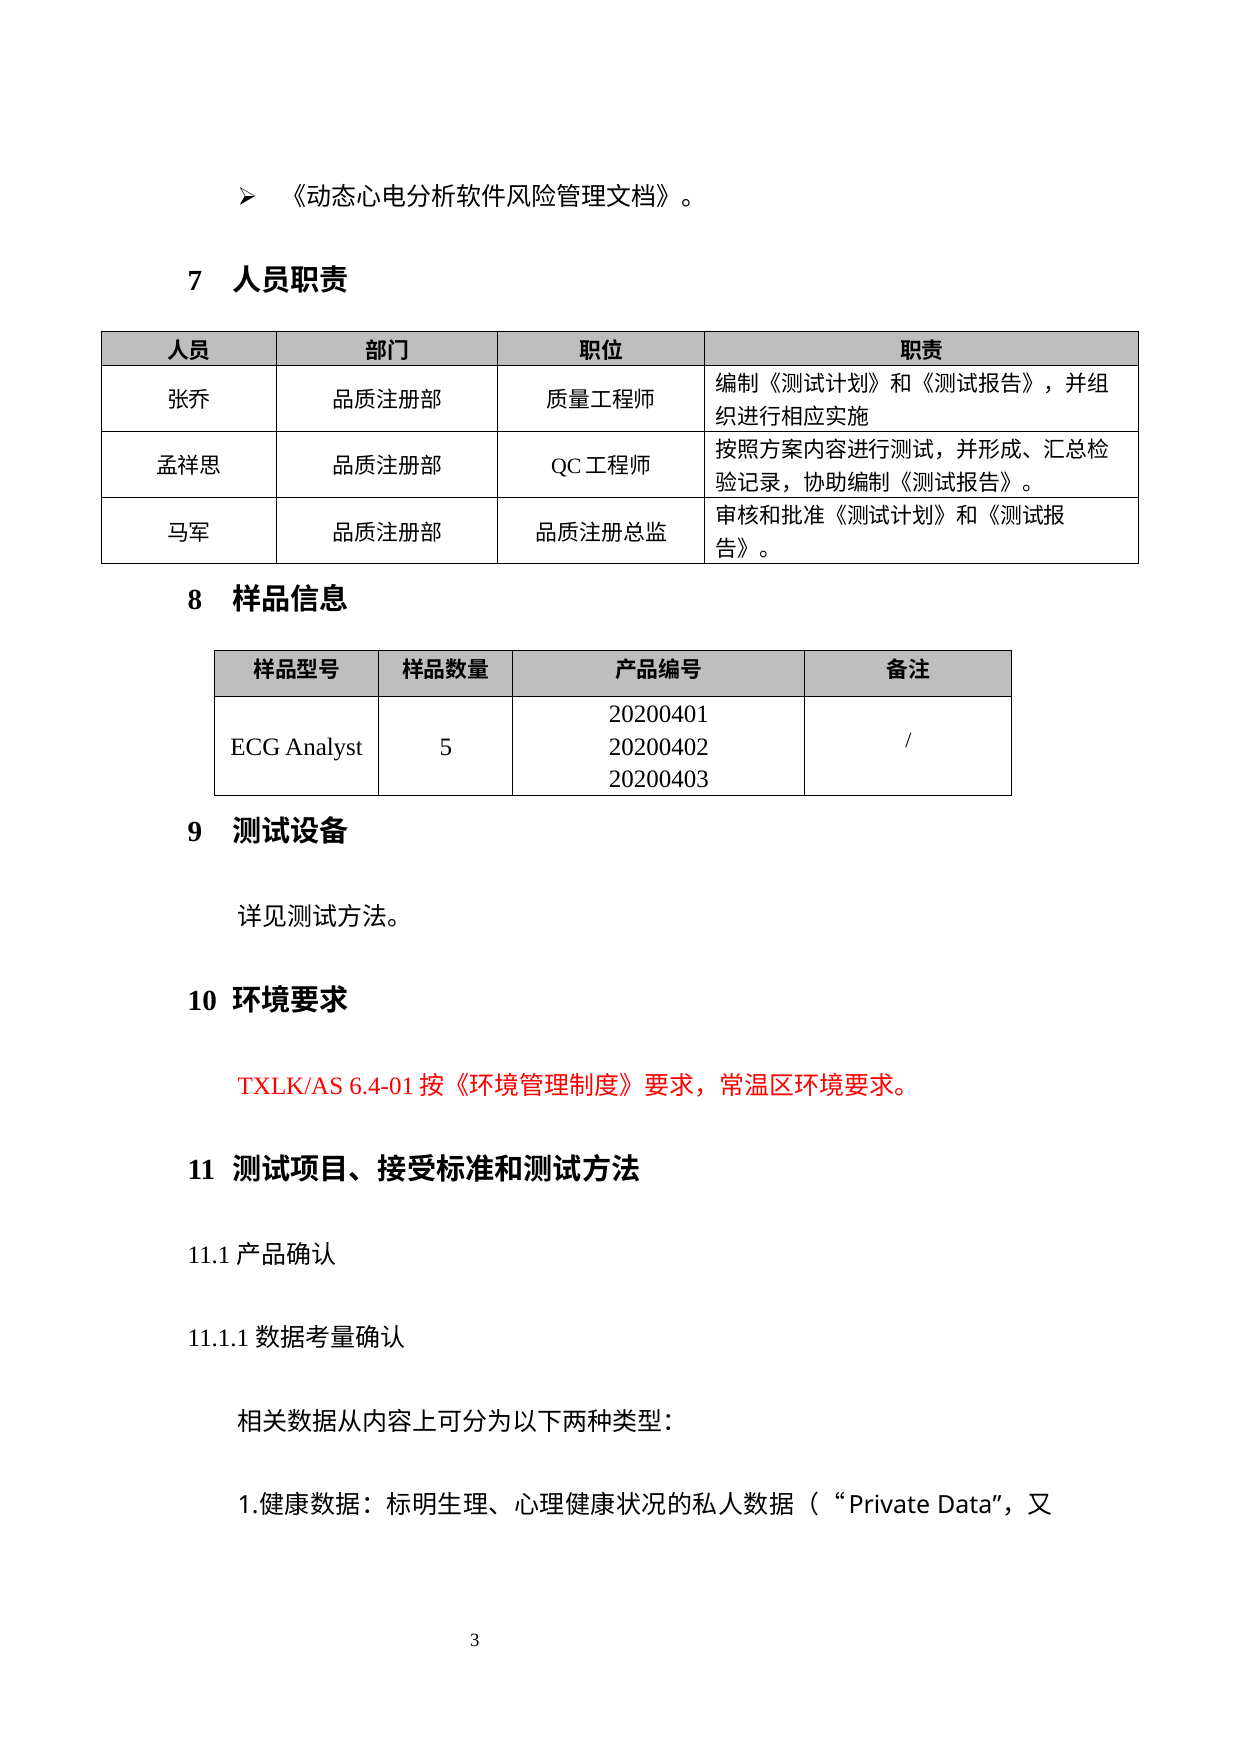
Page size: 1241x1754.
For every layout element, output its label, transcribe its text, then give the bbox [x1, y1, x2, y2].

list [187, 1470, 1053, 1535]
table_cell 审核和批准《测试计划》和《测试报告》。 [705, 498, 1138, 563]
table_cell 品质注册总监 [498, 498, 704, 563]
list 测试项目、接受标准和测试方法 [187, 1134, 1053, 1199]
table_cell 5 [379, 697, 512, 795]
table_cell QC工程师 [498, 432, 704, 497]
list 《动态心电分析软件风险管理文档》。 [237, 162, 1053, 227]
table_header 人员 [102, 332, 276, 365]
table_cell / [805, 697, 1011, 795]
text TXLK/AS 6.4-01按《环境管理制度》要求，常温区环境要求。 [187, 1051, 1053, 1116]
table_header 备注 [805, 651, 1011, 696]
table_cell 品质注册部 [277, 366, 497, 431]
list 产品确认 [187, 1220, 1053, 1285]
table_cell 孟祥思 [102, 432, 276, 497]
table_cell 品质注册部 [277, 498, 497, 563]
table_header 职位 [498, 332, 704, 365]
table_header 样品数量 [379, 651, 512, 696]
list 相关数据从内容上可分为以下两种类型： [187, 1387, 1053, 1452]
table_cell 张乔 [102, 366, 276, 431]
table_cell 20200401 20200402 20200403 [513, 697, 804, 795]
list 测试设备 [187, 796, 1053, 861]
table_cell 质量工程师 [498, 366, 704, 431]
list 人员职责 [187, 245, 1053, 310]
table_header 产品编号 [513, 651, 804, 696]
table_cell 编制《测试计划》和《测试报告》，并组织进行相应实施 [705, 366, 1138, 431]
table_cell 按照方案内容进行测试，并形成、汇总检验记录，协助编制《测试报告》。 [705, 432, 1138, 497]
list 样品信息 [187, 564, 1053, 629]
table_cell ECG Analyst [215, 697, 378, 795]
list 环境要求 [187, 965, 1053, 1030]
text 详见测试方法。 [187, 882, 1053, 947]
table_header 部门 [277, 332, 497, 365]
table_header 样品型号 [215, 651, 378, 696]
table_cell 马军 [102, 498, 276, 563]
table_header 职责 [705, 332, 1138, 365]
table_cell 品质注册部 [277, 432, 497, 497]
list 数据考量确认 [187, 1303, 1053, 1368]
